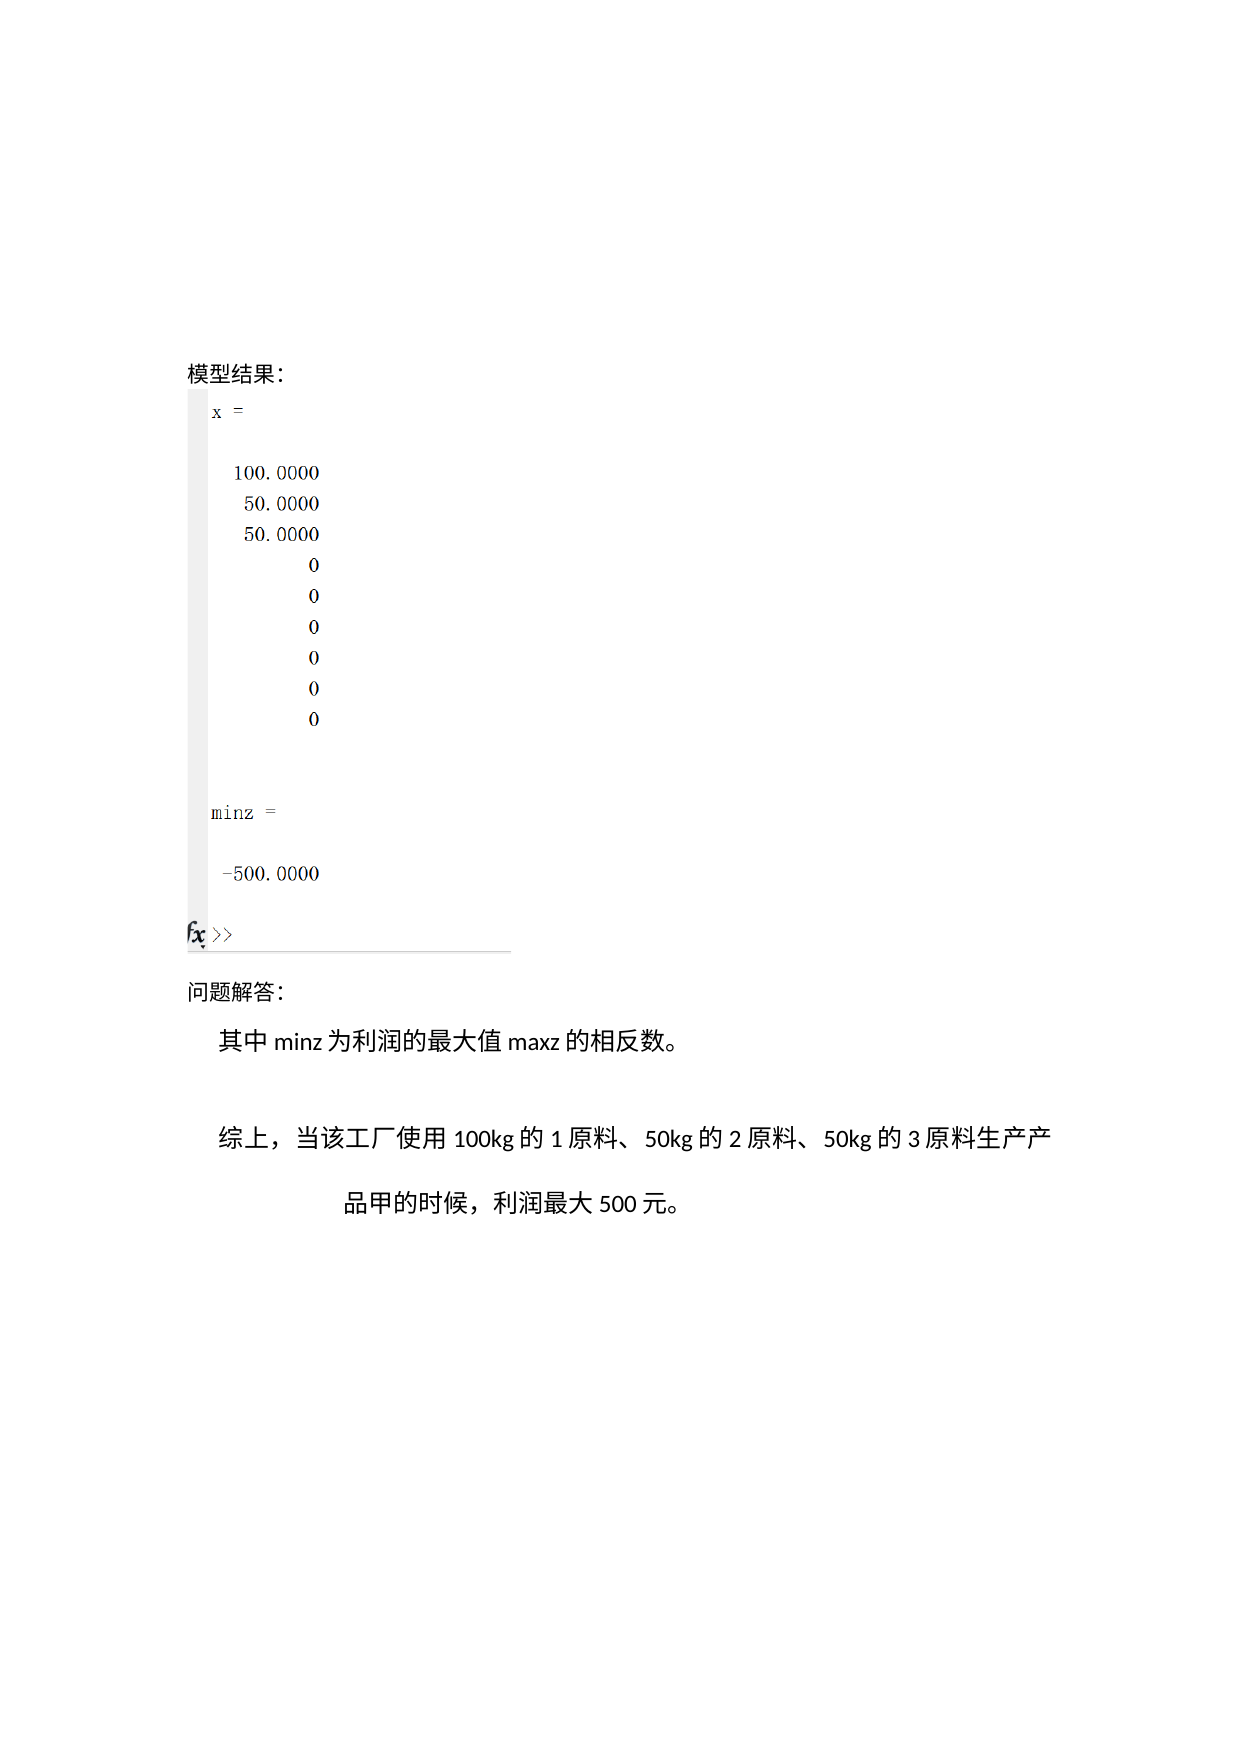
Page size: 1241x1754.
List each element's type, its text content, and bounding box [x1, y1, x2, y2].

picture [187, 389, 512, 954]
text 其中minz为利润的最大值maxz的相反数。 [219, 1007, 1053, 1072]
text 综上，当该工厂使用100kg的1原料、50kg的2原料、50kg的3原料生产产品甲的时候，利润最大500元。 [219, 1104, 1053, 1234]
text 模型结果： [187, 357, 1053, 389]
text 问题解答： [187, 974, 1053, 1007]
